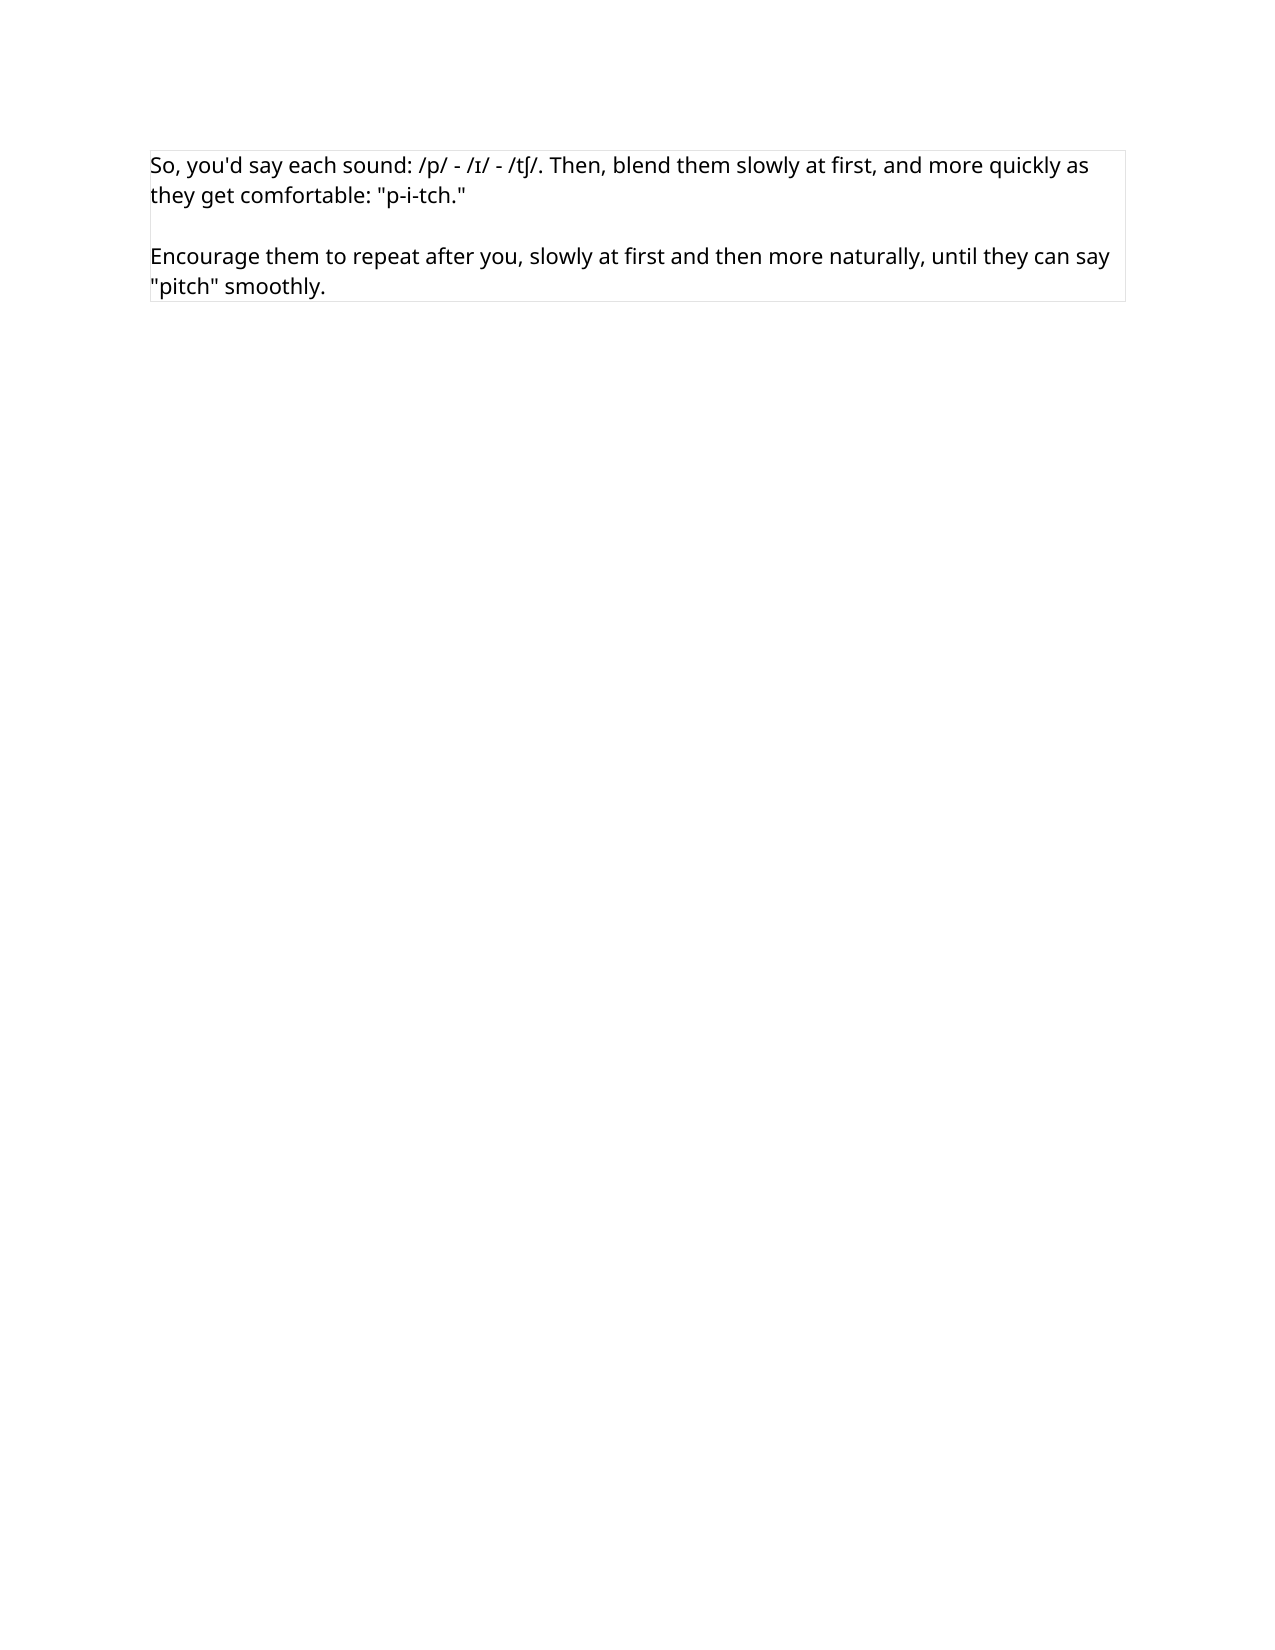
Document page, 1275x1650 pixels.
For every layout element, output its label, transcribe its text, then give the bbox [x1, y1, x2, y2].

text So, you'd say each sound: /p/ - /ɪ/ - /tʃ/. Then, blend them slowly at first, and more quickly as they get comfortable: "p-i-tch." [151, 151, 1125, 210]
text Encourage them to repeat after you, slowly at first and then more naturally, until they can say "pitch" smoothly. [151, 241, 1125, 301]
